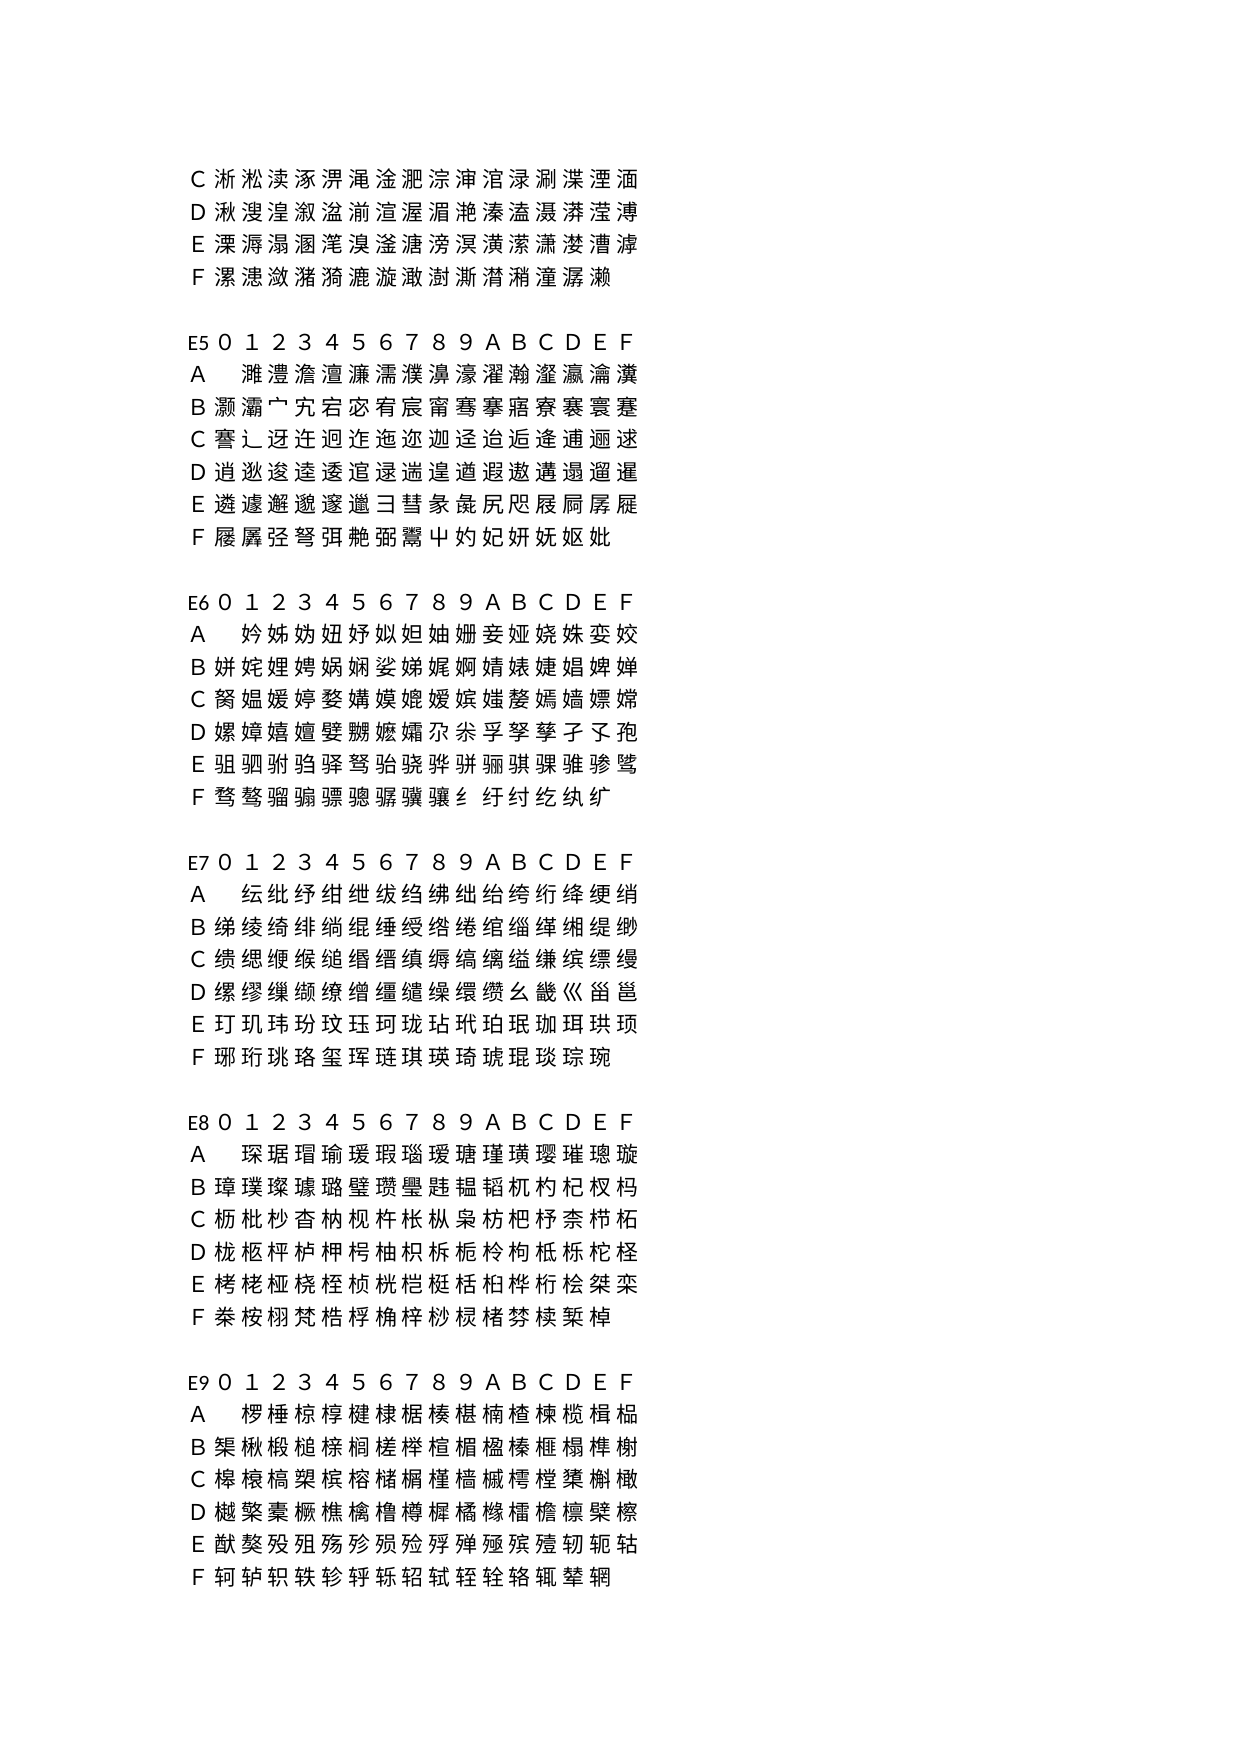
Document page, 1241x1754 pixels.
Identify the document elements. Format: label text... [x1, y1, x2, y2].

text Ｆ 屦 羼 弪 弩 弭 艴 弼 鬻 屮 妁 妃 妍 妩 妪 妣 [187, 519, 1053, 552]
text Ｅ 溧 溽 溻 溷 滗 溴 滏 溏 滂 溟 潢 潆 潇 漤 漕 滹 [187, 227, 1053, 259]
text Ｅ 遴 遽 邂 邈 邃 邋 彐 彗 彖 彘 尻 咫 屐 屙 孱 屣 [187, 487, 1053, 519]
text Ｂ 榘 楸 椴 槌 榇 榈 槎 榉 楦 楣 楹 榛 榧 榻 榫 榭 [187, 1429, 1053, 1462]
text Ｃ 淅 淞 渎 涿 淠 渑 淦 淝 淙 渖 涫 渌 涮 渫 湮 湎 [187, 162, 1053, 194]
text Ｂ 璋 璞 璨 璩 璐 璧 瓒 璺 韪 韫 韬 杌 杓 杞 杈 杩 [187, 1169, 1053, 1202]
text Ｆ 漯 漶 潋 潴 漪 漉 漩 澉 澍 澌 潸 潲 潼 潺 濑 [187, 259, 1053, 292]
text Ａ 椤 棰 椋 椁 楗 棣 椐 楱 椹 楠 楂 楝 榄 楫 榀 [187, 1397, 1053, 1429]
text Ｃ 缋 缌 缏 缑 缒 缗 缙 缜 缛 缟 缡 缢 缣 缤 缥 缦 [187, 942, 1053, 974]
text Ｆ 琊 珩 珧 珞 玺 珲 琏 琪 瑛 琦 琥 琨 琰 琮 琬 [187, 1039, 1053, 1072]
text Ｃ 槔 榱 槁 槊 槟 榕 槠 榍 槿 樯 槭 樗 樘 橥 槲 橄 [187, 1462, 1053, 1494]
text E5 ０ １ ２ ３ ４ ５ ６ ７ ８ ９ Ａ Ｂ Ｃ Ｄ Ｅ Ｆ [187, 324, 1053, 357]
text E6 ０ １ ２ ３ ４ ５ ６ ７ ８ ９ Ａ Ｂ Ｃ Ｄ Ｅ Ｆ [187, 584, 1053, 617]
text Ａ 濉 澧 澹 澶 濂 濡 濮 濞 濠 濯 瀚 瀣 瀛 瀹 瀵 [187, 357, 1053, 389]
text Ｄ 湫 溲 湟 溆 湓 湔 渲 渥 湄 滟 溱 溘 滠 漭 滢 溥 [187, 194, 1053, 227]
text Ｅ 驵 驷 驸 驺 驿 驽 骀 骁 骅 骈 骊 骐 骒 骓 骖 骘 [187, 747, 1053, 779]
text Ｆ 桊 桉 栩 梵 梏 桴 桷 梓 桫 棂 楮 棼 椟 椠 棹 [187, 1299, 1053, 1332]
text Ｄ 嫘 嫜 嬉 嬗 嬖 嬲 嬷 孀 尕 尜 孚 孥 孳 孑 孓 孢 [187, 714, 1053, 747]
text Ａ 纭 纰 纾 绀 绁 绂 绉 绋 绌 绐 绔 绗 绛 绠 绡 [187, 877, 1053, 909]
text Ｄ 逍 逖 逡 逵 逶 逭 逯 遄 遑 遒 遐 遨 遘 遢 遛 暹 [187, 454, 1053, 487]
text E9 ０ １ ２ ３ ４ ５ ６ ７ ８ ９ Ａ Ｂ Ｃ Ｄ Ｅ Ｆ [187, 1364, 1053, 1397]
text Ｆ 轲 轳 轵 轶 轸 轷 轹 轺 轼 轾 辁 辂 辄 辇 辋 [187, 1559, 1053, 1592]
text Ｃ 謇 辶 迓 迕 迥 迮 迤 迩 迦 迳 迨 逅 逄 逋 逦 逑 [187, 422, 1053, 454]
text Ｃ 枥 枇 杪 杳 枘 枧 杵 枨 枞 枭 枋 杷 杼 柰 栉 柘 [187, 1202, 1053, 1234]
text Ｅ 栲 栳 桠 桡 桎 桢 桄 桤 梃 栝 桕 桦 桁 桧 桀 栾 [187, 1267, 1053, 1299]
text Ｂ 姘 姹 娌 娉 娲 娴 娑 娣 娓 婀 婧 婊 婕 娼 婢 婵 [187, 649, 1053, 682]
text Ｂ 灏 灞 宀 宄 宕 宓 宥 宸 甯 骞 搴 寤 寮 褰 寰 蹇 [187, 389, 1053, 422]
text Ｃ 胬 媪 媛 婷 婺 媾 嫫 媲 嫒 嫔 媸 嫠 嫣 嫱 嫖 嫦 [187, 682, 1053, 714]
text Ｅ 玎 玑 玮 玢 玟 珏 珂 珑 玷 玳 珀 珉 珈 珥 珙 顼 [187, 1007, 1053, 1039]
text Ｆ 骛 骜 骝 骟 骠 骢 骣 骥 骧 纟 纡 纣 纥 纨 纩 [187, 779, 1053, 812]
text Ｄ 缧 缪 缫 缬 缭 缯 缰 缱 缲 缳 缵 幺 畿 巛 甾 邕 [187, 974, 1053, 1007]
text Ｂ 绨 绫 绮 绯 绱 绲 缍 绶 绺 绻 绾 缁 缂 缃 缇 缈 [187, 909, 1053, 942]
text Ａ 琛 琚 瑁 瑜 瑗 瑕 瑙 瑷 瑭 瑾 璜 璎 璀 璁 璇 [187, 1137, 1053, 1169]
text E8 ０ １ ２ ３ ４ ５ ６ ７ ８ ９ Ａ Ｂ Ｃ Ｄ Ｅ Ｆ [187, 1104, 1053, 1137]
text Ｅ 猷 獒 殁 殂 殇 殄 殒 殓 殍 殚 殛 殡 殪 轫 轭 轱 [187, 1527, 1053, 1559]
text Ｄ 樾 檠 橐 橛 樵 檎 橹 樽 樨 橘 橼 檑 檐 檩 檗 檫 [187, 1494, 1053, 1527]
text E7 ０ １ ２ ３ ４ ５ ６ ７ ８ ９ Ａ Ｂ Ｃ Ｄ Ｅ Ｆ [187, 844, 1053, 877]
text Ｄ 栊 柩 枰 栌 柙 枵 柚 枳 柝 栀 柃 枸 柢 栎 柁 柽 [187, 1234, 1053, 1267]
text Ａ 妗 姊 妫 妞 妤 姒 妲 妯 姗 妾 娅 娆 姝 娈 姣 [187, 617, 1053, 649]
